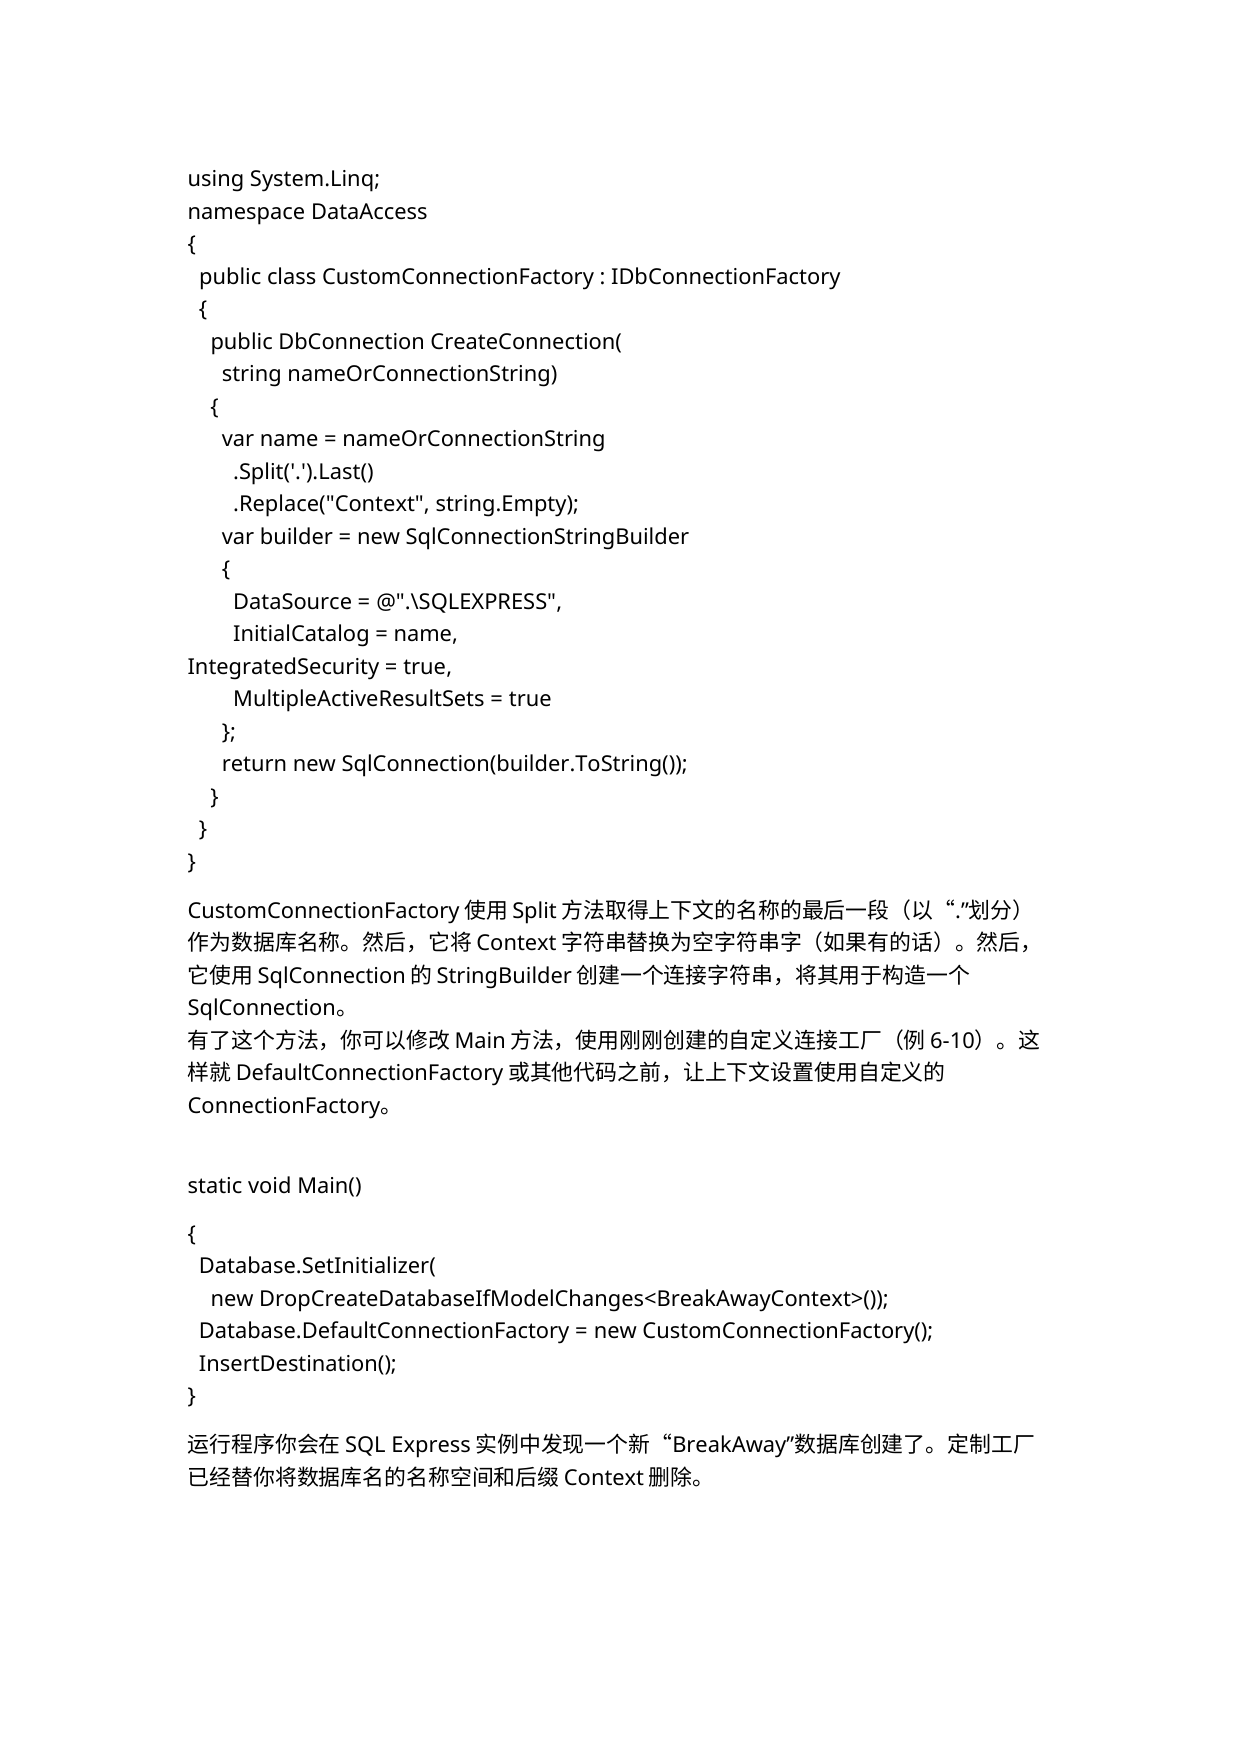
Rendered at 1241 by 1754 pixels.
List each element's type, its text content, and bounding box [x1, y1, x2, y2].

text namespace DataAccess [187, 194, 1053, 227]
text 运行程序你会在SQL Express实例中发现一个新“BreakAway”数据库创建了。定制工厂已经替你将数据库名的名称空间和后缀Context删除。 [187, 1427, 1053, 1492]
text }; [187, 714, 1053, 747]
text static void Main() [187, 1136, 1053, 1201]
text public class CustomConnectionFactory : IDbConnectionFactory [187, 259, 1053, 292]
text string nameOrConnectionString) [187, 357, 1053, 389]
text } [187, 779, 1053, 812]
text var builder = new SqlConnectionStringBuilder [187, 519, 1053, 552]
text InitialCatalog = name, [187, 617, 1053, 649]
text return new SqlConnection(builder.ToString()); [187, 747, 1053, 779]
text public DbConnection CreateConnection( [187, 324, 1053, 357]
text new DropCreateDatabaseIfModelChanges<BreakAwayContext>()); [187, 1281, 1053, 1314]
text DataSource = @".\SQLEXPRESS", [187, 584, 1053, 617]
text .Replace("Context", string.Empty); [187, 487, 1053, 519]
text { [187, 292, 1053, 324]
text Database.DefaultConnectionFactory = new CustomConnectionFactory(); [187, 1314, 1053, 1346]
text CustomConnectionFactory使用Split方法取得上下文的名称的最后一段（以“.”划分）作为数据库名称。然后，它将Context字符串替换为空字符串字（如果有的话）。然后，它使用SqlConnection的StringBuilder创建一个连接字符串，将其用于构造一个SqlConnection。 有了这个方法，你可以修改Main方法，使用刚刚创建的自定义连接工厂（例6-10）。这样就DefaultConnectionFactory或其他代码之前，让上下文设置使用自定义的ConnectionFactory。 [187, 893, 1053, 1120]
text { [187, 227, 1053, 259]
text } [187, 844, 1053, 877]
text { [187, 552, 1053, 584]
text IntegratedSecurity = true, [187, 649, 1053, 682]
text Database.SetInitializer( [187, 1249, 1053, 1281]
text MultipleActiveResultSets = true [187, 682, 1053, 714]
text { [187, 1216, 1053, 1249]
text InsertDestination(); [187, 1346, 1053, 1379]
text var name = nameOrConnectionString [187, 422, 1053, 454]
text } [187, 812, 1053, 844]
text .Split('.').Last() [187, 454, 1053, 487]
text } [187, 1379, 1053, 1411]
text using System.Linq; [187, 162, 1053, 194]
text { [187, 389, 1053, 422]
